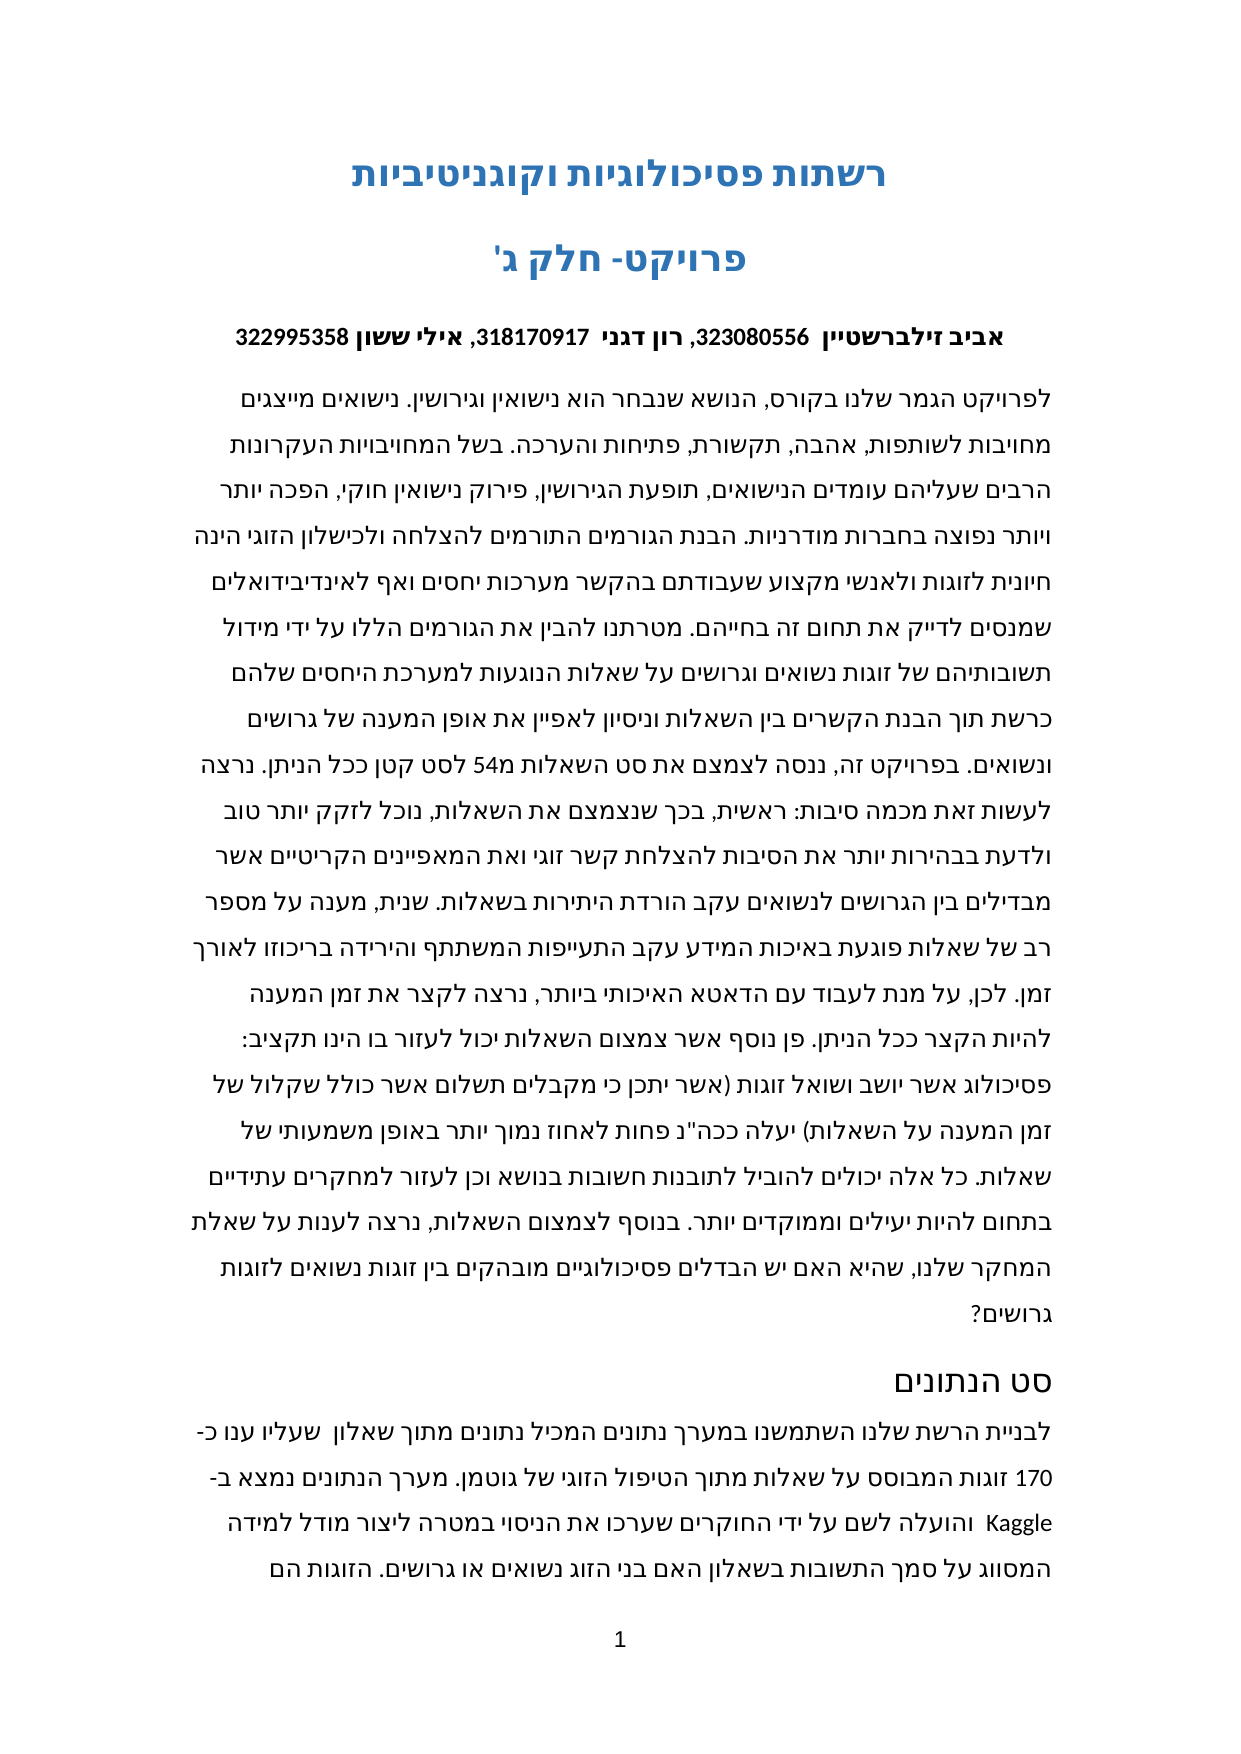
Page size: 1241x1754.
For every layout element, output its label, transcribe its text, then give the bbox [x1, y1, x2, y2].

text רשתות פסיכולוגיות וקוגניטיביות [187, 150, 1053, 196]
text אביב זילברשטיין 323080556, רון דגני 318170917, אילי ששון 322995358 [187, 321, 1053, 351]
text לפרויקט הגמר שלנו בקורס, הנושא שנבחר הוא נישואין וגירושין. נישואים מייצגים מחויבות לשותפות, אהבה, תקשורת, פתיחות והערכה. בשל המחויבויות העקרונות הרבים שעליהם עומדים הנישואים, תופעת הגירושין, פירוק נישואין חוקי, הפכה יותר ויותר נפוצה בחברות מודרניות. הבנת הגורמים התורמים להצלחה ולכישלון הזוגי הינה חיונית לזוגות ולאנשי מקצוע שעבודתם בהקשר מערכות יחסים ואף לאינדיבידואלים שמנסים לדייק את תחום זה בחייהם. מטרתנו להבין את הגורמים הללו על ידי מידול תשובותיהם של זוגות נשואים וגרושים על שאלות הנוגעות למערכת היחסים שלהם כרשת תוך הבנת הקשרים בין השאלות וניסיון לאפיין את אופן המענה של גרושים ונשואים. בפרויקט זה, ננסה לצמצם את סט השאלות מ54 לסט קטן ככל הניתן. נרצה לעשות זאת מכמה סיבות: ראשית, בכך שנצמצם את השאלות, נוכל לזקק יותר טוב ולדעת בבהירות יותר את הסיבות להצלחת קשר זוגי ואת המאפיינים הקריטיים אשר מבדילים בין הגרושים לנשואים עקב הורדת היתירות בשאלות. שנית, מענה על מספר רב של שאלות פוגעת באיכות המידע עקב התעייפות המשתתף והירידה בריכוזו לאורך זמן. לכן, על מנת לעבוד עם הדאטא האיכותי ביותר, נרצה לקצר את זמן המענה להיות הקצר ככל הניתן. פן נוסף אשר צמצום השאלות יכול לעזור בו הינו תקציב: פסיכולוג אשר יושב ושואל זוגות (אשר יתכן כי מקבלים תשלום אשר כולל שקלול של זמן המענה על השאלות) יעלה ככה"נ פחות לאחוז נמוך יותר באופן משמעותי של שאלות. כל אלה יכולים להוביל לתובנות חשובות בנושא וכן לעזור למחקרים עתידיים בתחום להיות יעילים וממוקדים יותר. בנוסף לצמצום השאלות, נרצה לענות על שאלת המחקר שלנו, שהיא האם יש הבדלים פסיכולוגיים מובהקים בין זוגות נשואים לזוגות גרושים? [187, 383, 1053, 1328]
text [187, 1360, 1053, 1584]
text פרויקט- חלק ג' [187, 235, 1053, 281]
